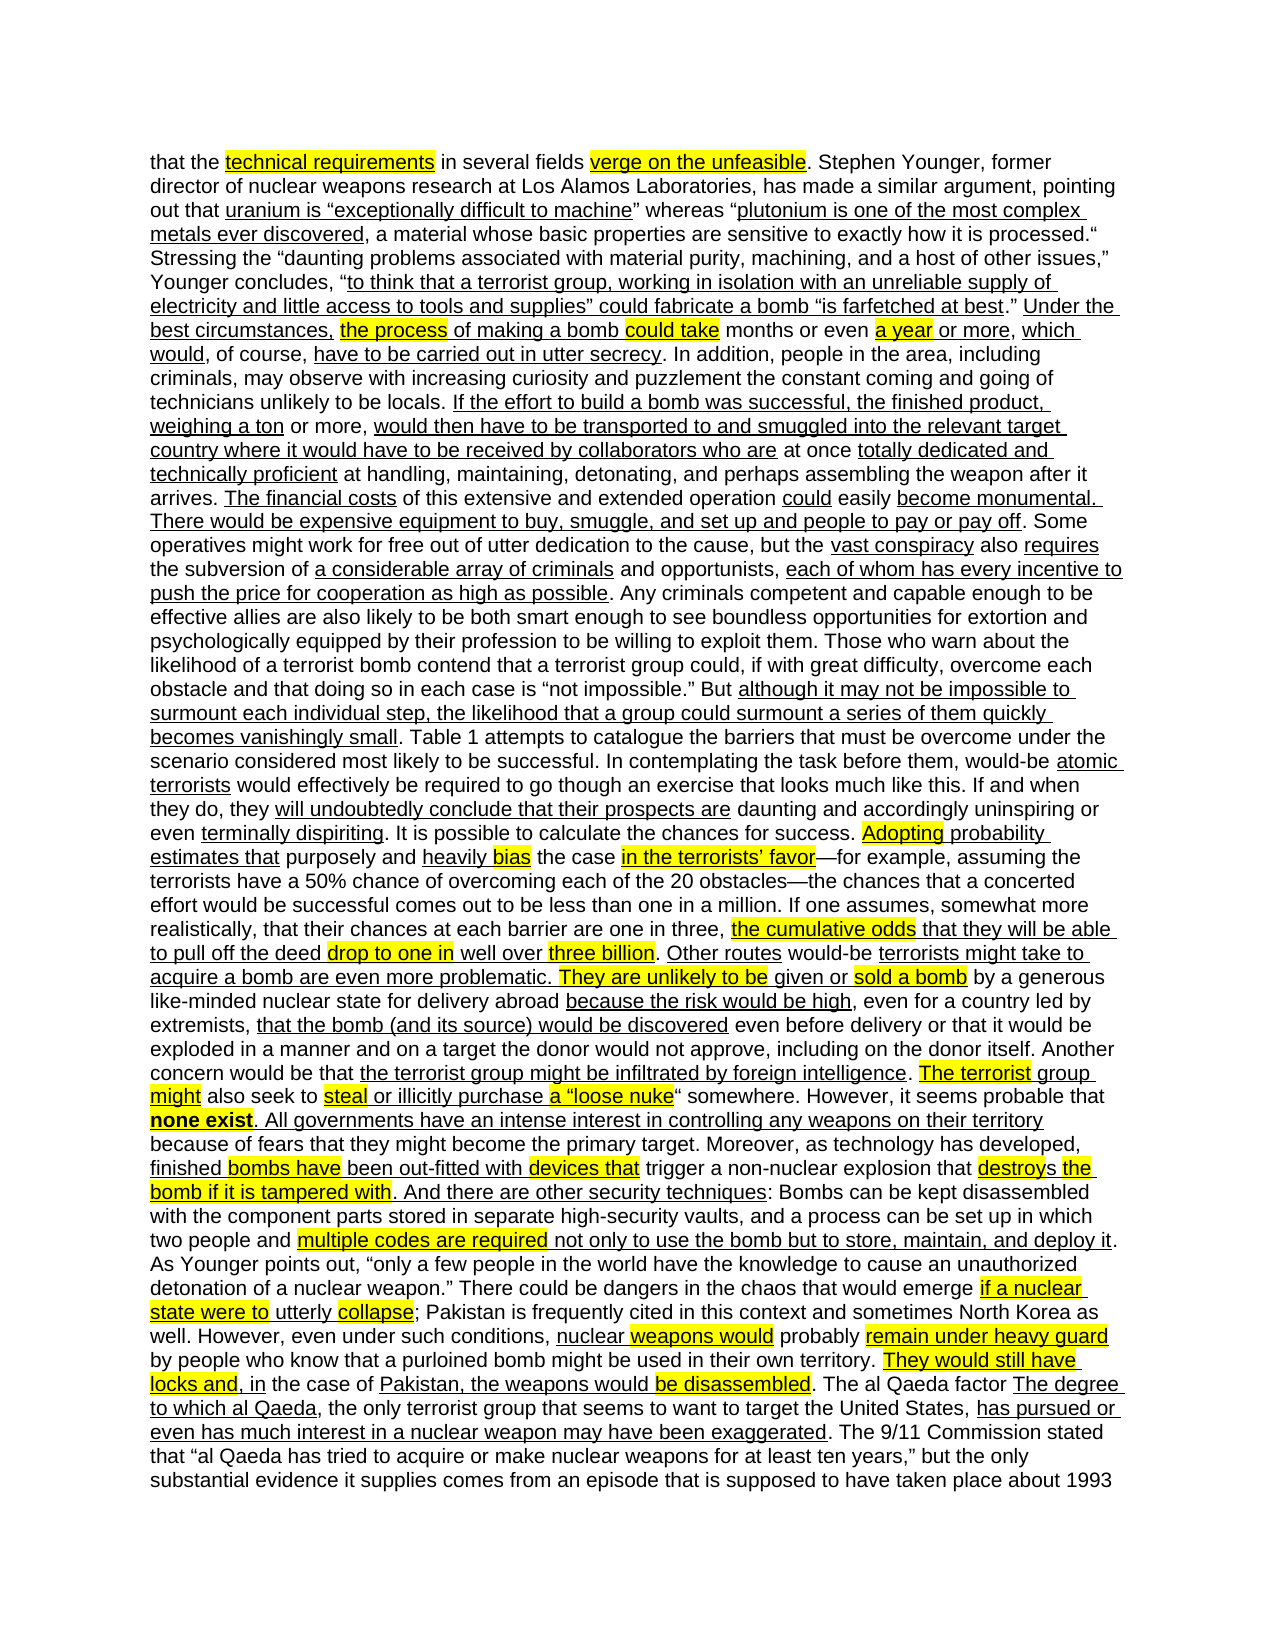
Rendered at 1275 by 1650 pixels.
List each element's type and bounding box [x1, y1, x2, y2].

text [150, 150, 1125, 1492]
